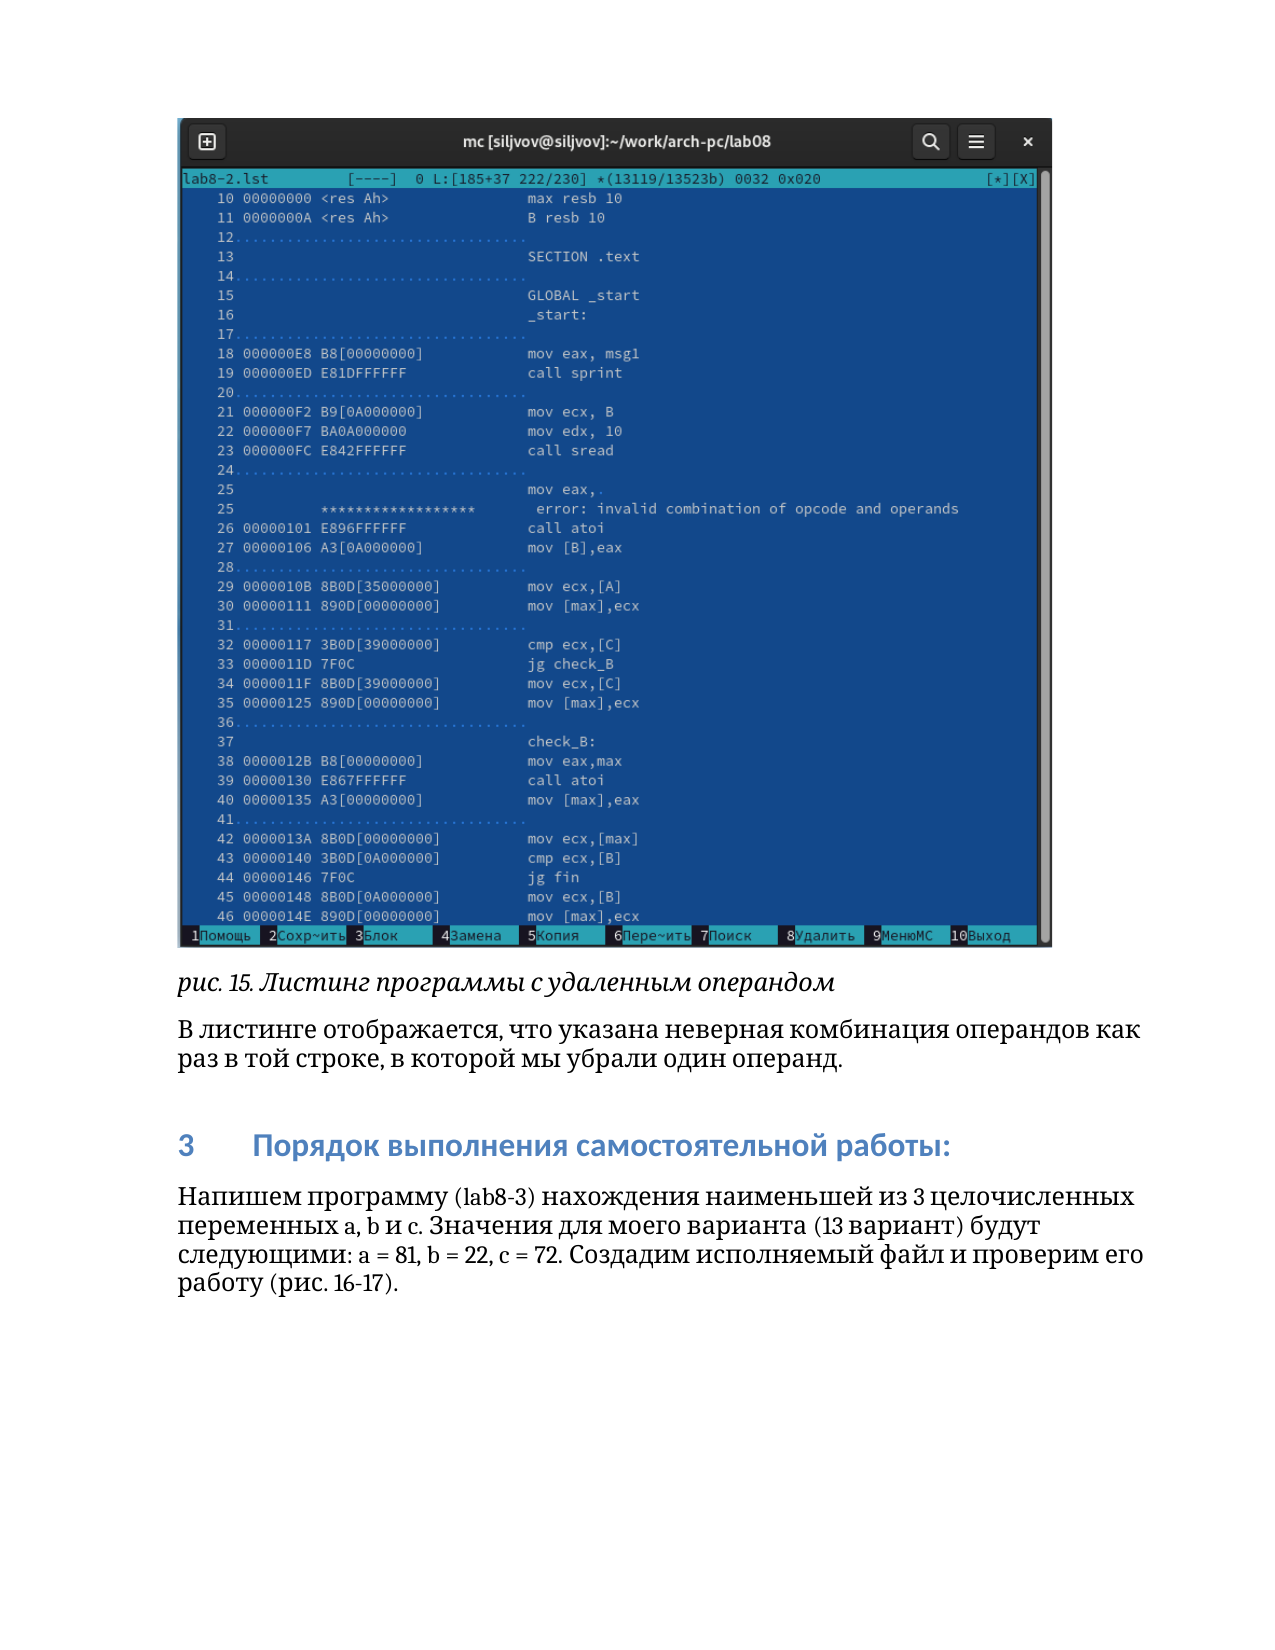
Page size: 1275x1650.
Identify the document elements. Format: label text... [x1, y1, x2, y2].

text Напишем программу (lab8-3) нахождения наименьшей из 3 целочисленных переменных a, b и c. Значения для моего варианта (13 вариант) будут следующими: a = 81, b = 22, c = 72. Создадим исполняемый файл и проверим его работу (рис. 16-17). [177, 1183, 1186, 1298]
subtitle 3 Порядок выполнения самостоятельной работы: [177, 1124, 1186, 1164]
text В листинге отображается, что указана неверная комбинация операндов как раз в той строке, в которой мы убрали один операнд. [177, 1016, 1186, 1074]
text рис. 15. Листинг программы с удаленным операндом [177, 969, 1186, 997]
picture [177, 118, 1053, 948]
